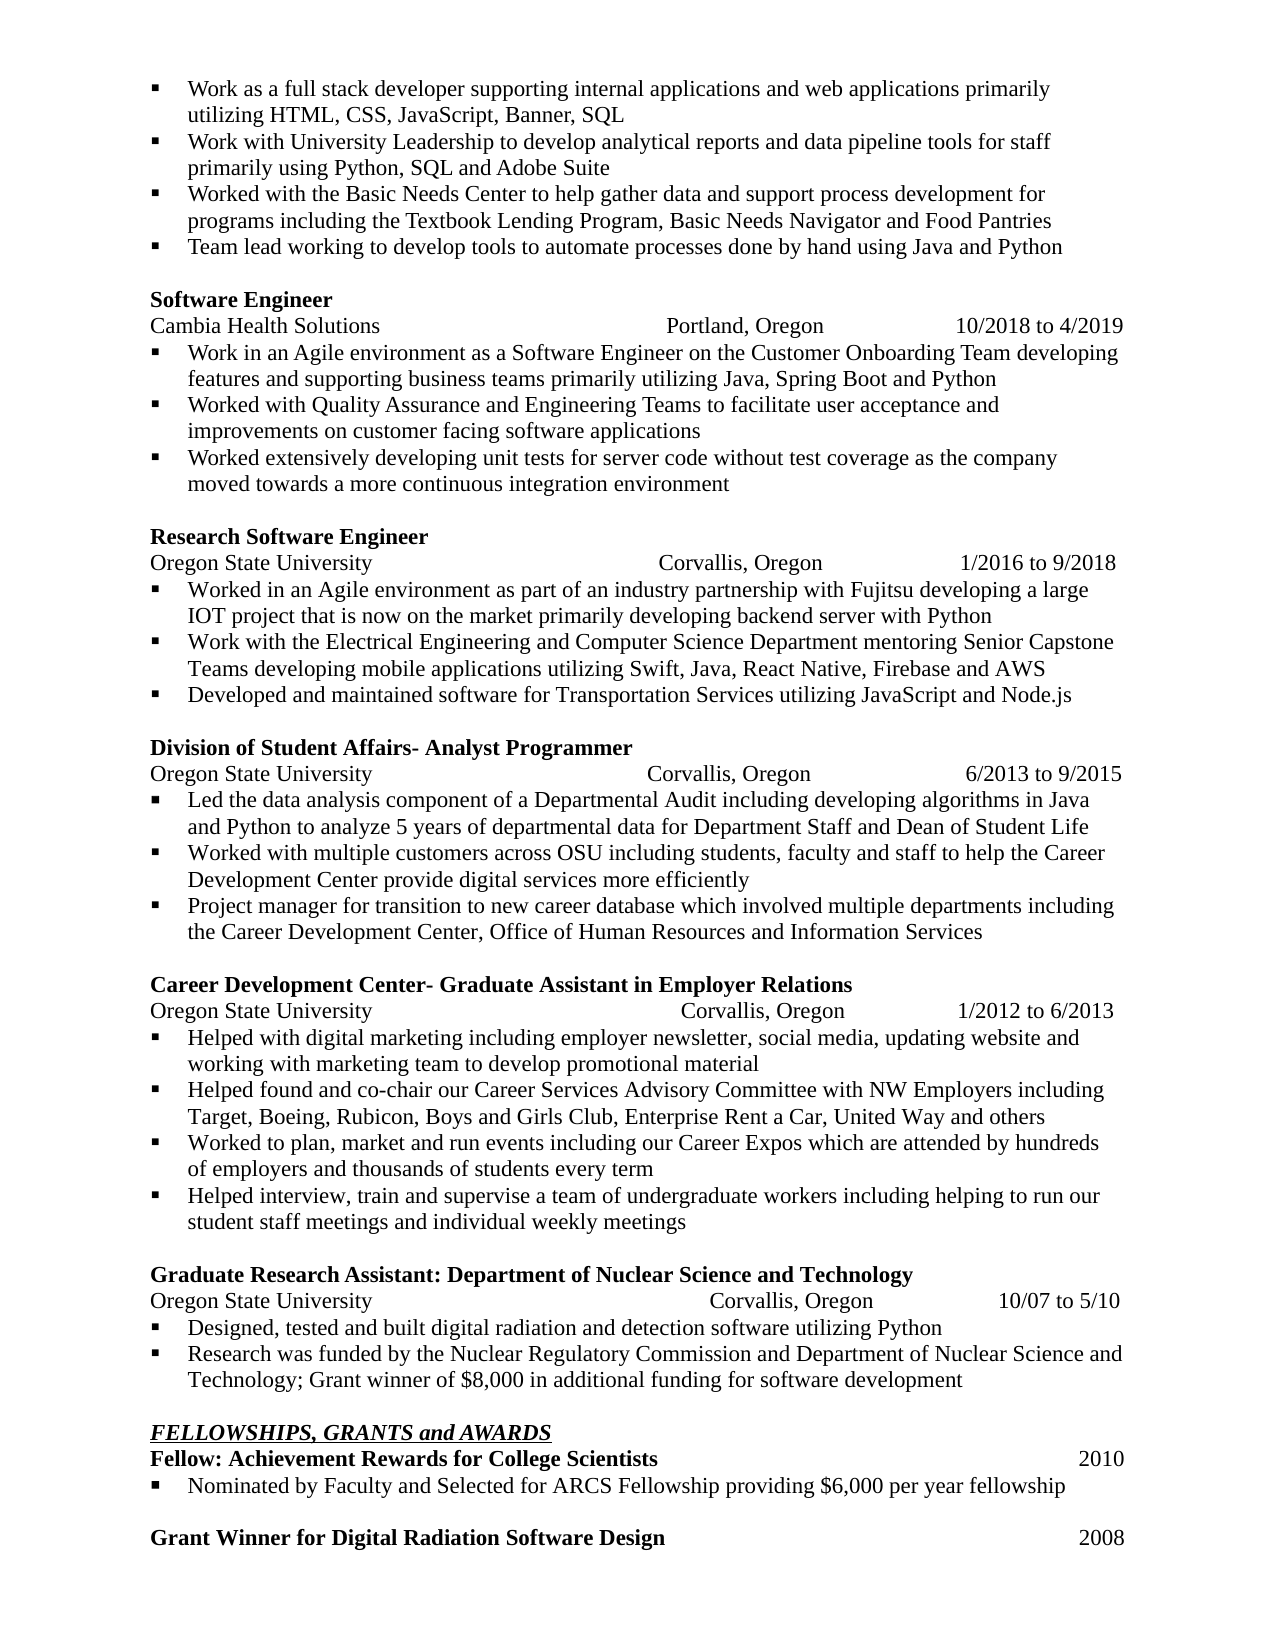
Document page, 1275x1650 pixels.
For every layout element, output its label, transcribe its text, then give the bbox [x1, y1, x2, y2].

list Work in an Agile environment as a Software Engineer on the Customer Onboarding Team developing features and supporting business teams primarily utilizing Java, Spring Boot and Python [150, 338, 1125, 391]
list Helped interview, train and supervise a team of undergraduate workers including helping to run our student staff meetings and individual weekly meetings [150, 1182, 1125, 1234]
list Worked to plan, market and run events including our Career Expos which are attended by hundreds of employers and thousands of students every term [150, 1129, 1125, 1182]
text Fellow: Achievement Rewards for College Scientists 2010 [150, 1445, 1125, 1472]
list Developed and maintained software for Transportation Services utilizing JavaScript and Node.js [150, 681, 1125, 707]
list Research was funded by the Nuclear Regulatory Commission and Department of Nuclear Science and Technology; Grant winner of $8,000 in additional funding for software development [150, 1340, 1125, 1393]
list Nominated by Faculty and Selected for ARCS Fellowship providing $6,000 per year fellowship [150, 1472, 1125, 1498]
list Work with the Electrical Engineering and Computer Science Department mentoring Senior Capstone Teams developing mobile applications utilizing Swift, Java, React Native, Firebase and AWS [150, 628, 1125, 681]
text Graduate Research Assistant: Department of Nuclear Science and Technology [150, 1261, 1125, 1287]
text FELLOWSHIPS, GRANTS and AWARDS [150, 1419, 1125, 1445]
list Worked with multiple customers across OSU including students, faculty and staff to help the Career Development Center provide digital services more efficiently [150, 839, 1125, 892]
list Designed, tested and built digital radiation and detection software utilizing Python [150, 1314, 1125, 1340]
text Grant Winner for Digital Radiation Software Design 2008 [150, 1524, 1125, 1551]
list Helped found and co-chair our Career Services Advisory Committee with NW Employers including Target, Boeing, Rubicon, Boys and Girls Club, Enterprise Rent a Car, United Way and others [150, 1076, 1125, 1129]
text Oregon State University Corvallis, Oregon 1/2016 to 9/2018 [150, 549, 1125, 576]
list Led the data analysis component of a Departmental Audit including developing algorithms in Java and Python to analyze 5 years of departmental data for Department Staff and Dean of Student Life [150, 787, 1125, 839]
list Worked with the Basic Needs Center to help gather data and support process development for programs including the Textbook Lending Program, Basic Needs Navigator and Food Pantries [150, 180, 1125, 233]
text Career Development Center- Graduate Assistant in Employer Relations [150, 971, 1125, 997]
list Project manager for transition to new career database which involved multiple departments including the Career Development Center, Office of Human Resources and Information Services [150, 892, 1125, 945]
text Research Software Engineer [150, 523, 1125, 549]
list Team lead working to develop tools to automate processes done by hand using Java and Python [150, 233, 1125, 259]
list Work with University Leadership to develop analytical reports and data pipeline tools for staff primarily using Python, SQL and Adobe Suite [150, 128, 1125, 180]
text Oregon State University Corvallis, Oregon 6/2013 to 9/2015 [150, 760, 1125, 787]
text Oregon State University Corvallis, Oregon 10/07 to 5/10 [150, 1287, 1125, 1314]
text Division of Student Affairs- Analyst Programmer [150, 734, 1125, 760]
list Worked in an Agile environment as part of an industry partnership with Fujitsu developing a large IOT project that is now on the market primarily developing backend server with Python [150, 576, 1125, 628]
list Worked with Quality Assurance and Engineering Teams to facilitate user acceptance and improvements on customer facing software applications [150, 391, 1125, 444]
list Work as a full stack developer supporting internal applications and web applications primarily utilizing HTML, CSS, JavaScript, Banner, SQL [150, 75, 1125, 128]
list Helped with digital marketing including employer newsletter, social media, updating website and working with marketing team to develop promotional material [150, 1024, 1125, 1076]
text Software Engineer [150, 286, 1125, 312]
text Cambia Health Solutions Portland, Oregon 10/2018 to 4/2019 [150, 312, 1125, 338]
list Worked extensively developing unit tests for server code without test coverage as the company moved towards a more continuous integration environment [150, 444, 1125, 497]
text Oregon State University Corvallis, Oregon 1/2012 to 6/2013 [150, 997, 1125, 1024]
